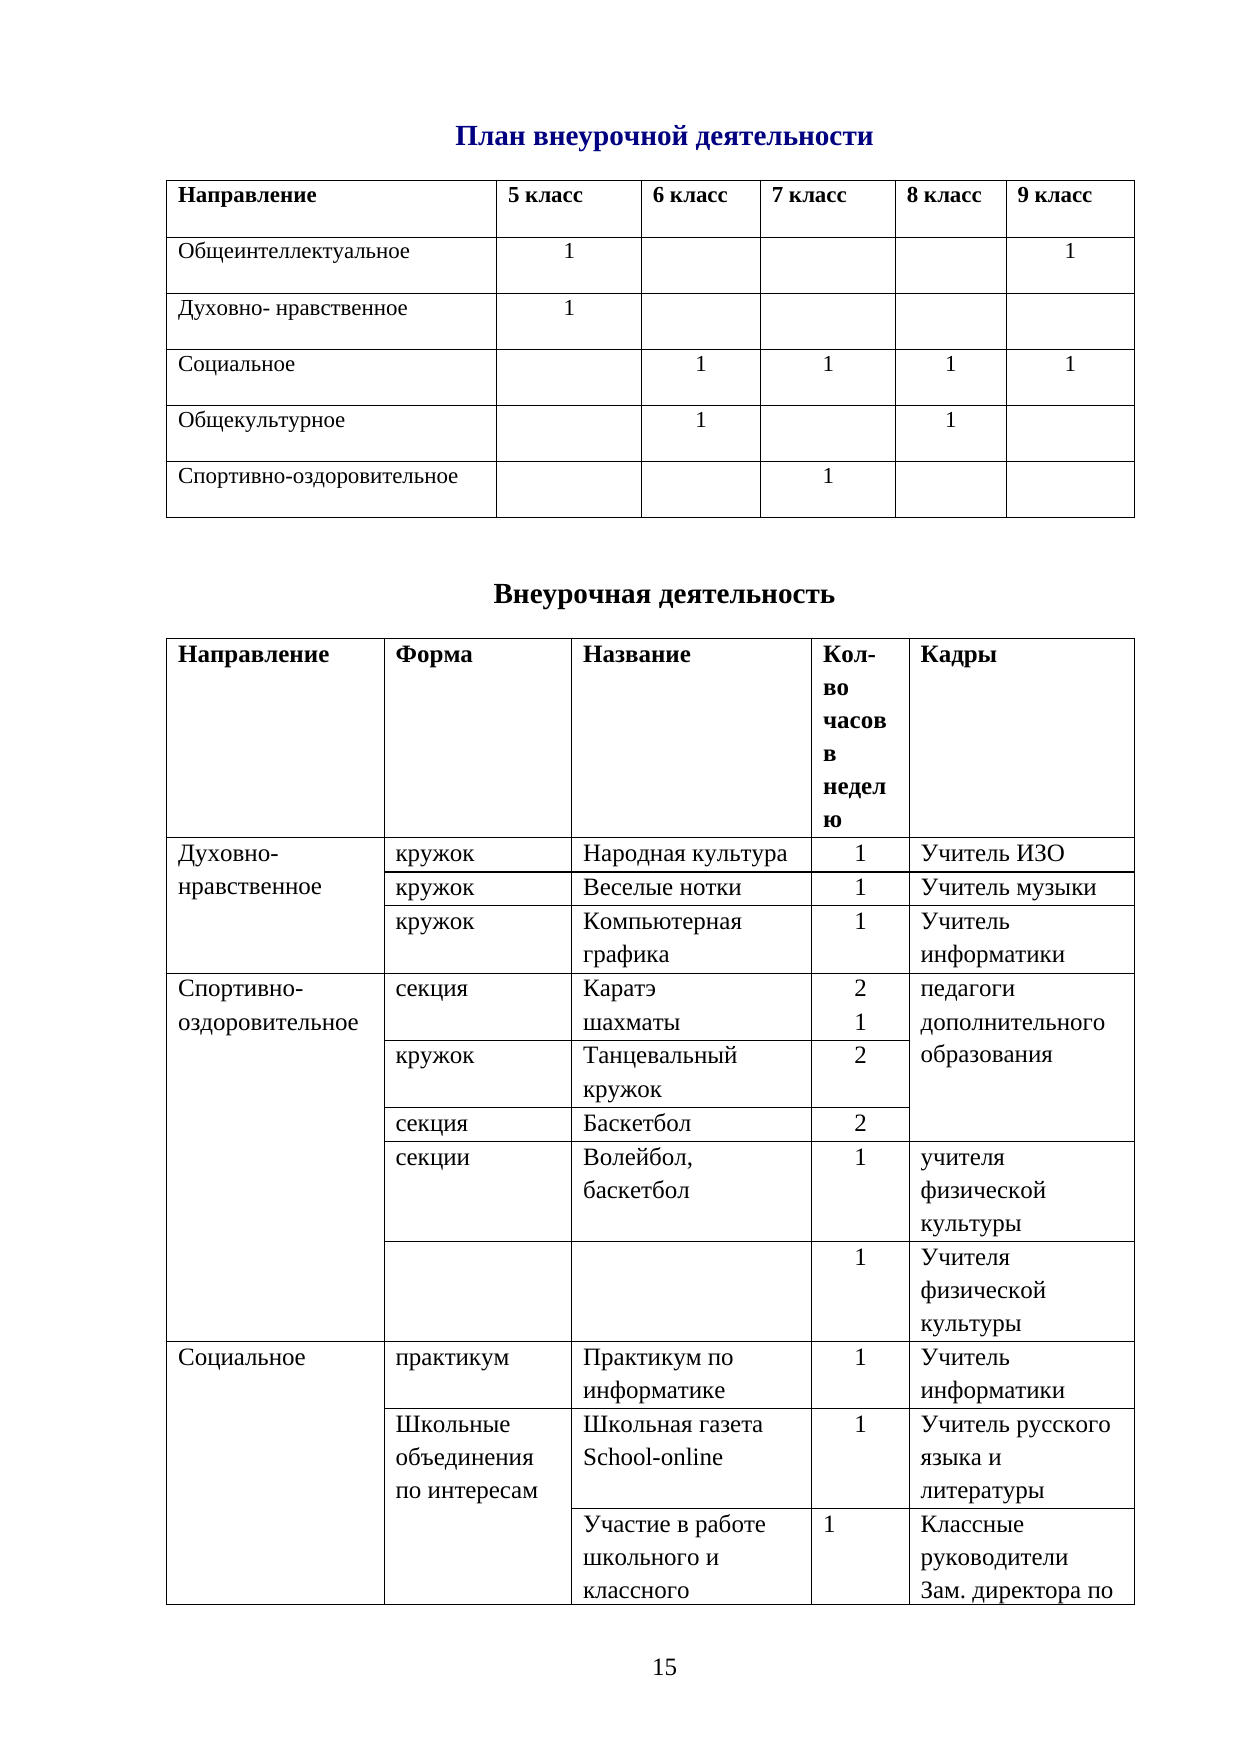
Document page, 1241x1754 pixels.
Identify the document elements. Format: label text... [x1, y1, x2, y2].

table_cell Спортивно-оздоровительное [167, 462, 496, 517]
table_cell 1 [497, 294, 641, 349]
table_cell секция [385, 974, 571, 1039]
table_cell Учителя физической культуры [910, 1242, 1134, 1341]
table_cell Духовно-нравственное [167, 838, 384, 972]
table_cell Баскетбол [572, 1108, 811, 1141]
table_cell 1 [896, 406, 1006, 461]
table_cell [910, 1509, 1134, 1604]
table_cell 1 [642, 350, 760, 405]
table_cell [497, 406, 641, 461]
table_cell Учитель информатики [910, 906, 1134, 972]
table_cell [896, 238, 1006, 293]
table_header 6 класс [642, 181, 760, 237]
table_header Кол-во часов в неделю [812, 639, 909, 837]
table_cell Народная культура [572, 838, 811, 871]
table_cell Учитель ИЗО [910, 838, 1134, 871]
table_header 5 класс [497, 181, 641, 237]
text План внеурочной деятельности [177, 118, 1152, 152]
table_cell 1 [812, 1142, 909, 1241]
table_cell Школьные объединения по интересам [385, 1409, 571, 1604]
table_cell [572, 1509, 811, 1604]
table_cell кружок [385, 1041, 571, 1107]
table_cell 1 [812, 1242, 909, 1341]
table_cell [385, 1242, 571, 1341]
table_cell [896, 294, 1006, 349]
table_cell Веселые нотки [572, 873, 811, 905]
text Внеурочная деятельность [177, 576, 1152, 609]
table_cell 1 [1007, 238, 1134, 293]
table_cell практикум [385, 1342, 571, 1408]
table_cell секции [385, 1142, 571, 1241]
table_cell Учитель информатики [910, 1342, 1134, 1408]
table_cell 1 [812, 1342, 909, 1408]
table_cell Духовно- нравственное [167, 294, 496, 349]
table_cell 1 [1007, 350, 1134, 405]
table_cell [1007, 294, 1134, 349]
table_header Кадры [910, 639, 1134, 837]
table_cell Социальное [167, 350, 496, 405]
table_cell 1 [812, 1509, 909, 1604]
table_cell 1 [642, 406, 760, 461]
table_cell Компьютерная графика [572, 906, 811, 972]
table_cell [572, 1242, 811, 1341]
table_cell [642, 294, 760, 349]
table_cell 1 [812, 838, 909, 871]
table_cell 1 [761, 462, 895, 517]
table_header Название [572, 639, 811, 837]
table_cell [642, 238, 760, 293]
table_cell секция [385, 1108, 571, 1141]
table_cell [761, 406, 895, 461]
table_cell Школьная газета School-online [572, 1409, 811, 1508]
table_cell [1007, 462, 1134, 517]
table_cell [642, 462, 760, 517]
table_cell Социальное [167, 1342, 384, 1604]
table_cell кружок [385, 873, 571, 905]
table_cell Спортивно-оздоровительное [167, 974, 384, 1341]
table_cell Общеинтеллектуальное [167, 238, 496, 293]
table_header Форма [385, 639, 571, 837]
table_header 8 класс [896, 181, 1006, 237]
table_cell кружок [385, 838, 571, 871]
table_cell 2 [812, 1108, 909, 1141]
table_cell Общекультурное [167, 406, 496, 461]
table_cell 2 [812, 1041, 909, 1107]
table_cell 1 [812, 873, 909, 905]
table_cell [1007, 406, 1134, 461]
table_cell [497, 462, 641, 517]
table_header 7 класс [761, 181, 895, 237]
table_cell [761, 294, 895, 349]
table_cell [896, 462, 1006, 517]
table_cell 2 1 [812, 974, 909, 1039]
table_cell педагоги дополнительного образования [910, 974, 1134, 1141]
table_header Направление [167, 639, 384, 837]
table_cell кружок [385, 906, 571, 972]
table_cell 1 [497, 238, 641, 293]
table_cell 1 [761, 350, 895, 405]
table_cell 1 [896, 350, 1006, 405]
table_cell 1 [812, 1409, 909, 1508]
table_cell 1 [812, 906, 909, 972]
table_header 9 класс [1007, 181, 1134, 237]
table_cell учителя физической культуры [910, 1142, 1134, 1241]
table_cell Танцевальный кружок [572, 1041, 811, 1107]
table_cell [497, 350, 641, 405]
table_cell Учитель русского языка и литературы [910, 1409, 1134, 1508]
table_cell [761, 238, 895, 293]
table_cell Каратэ шахматы [572, 974, 811, 1039]
table_header Направление [167, 181, 496, 237]
table_cell Учитель музыки [910, 873, 1134, 905]
table_cell Волейбол, баскетбол [572, 1142, 811, 1241]
table_cell Практикум по информатике [572, 1342, 811, 1408]
